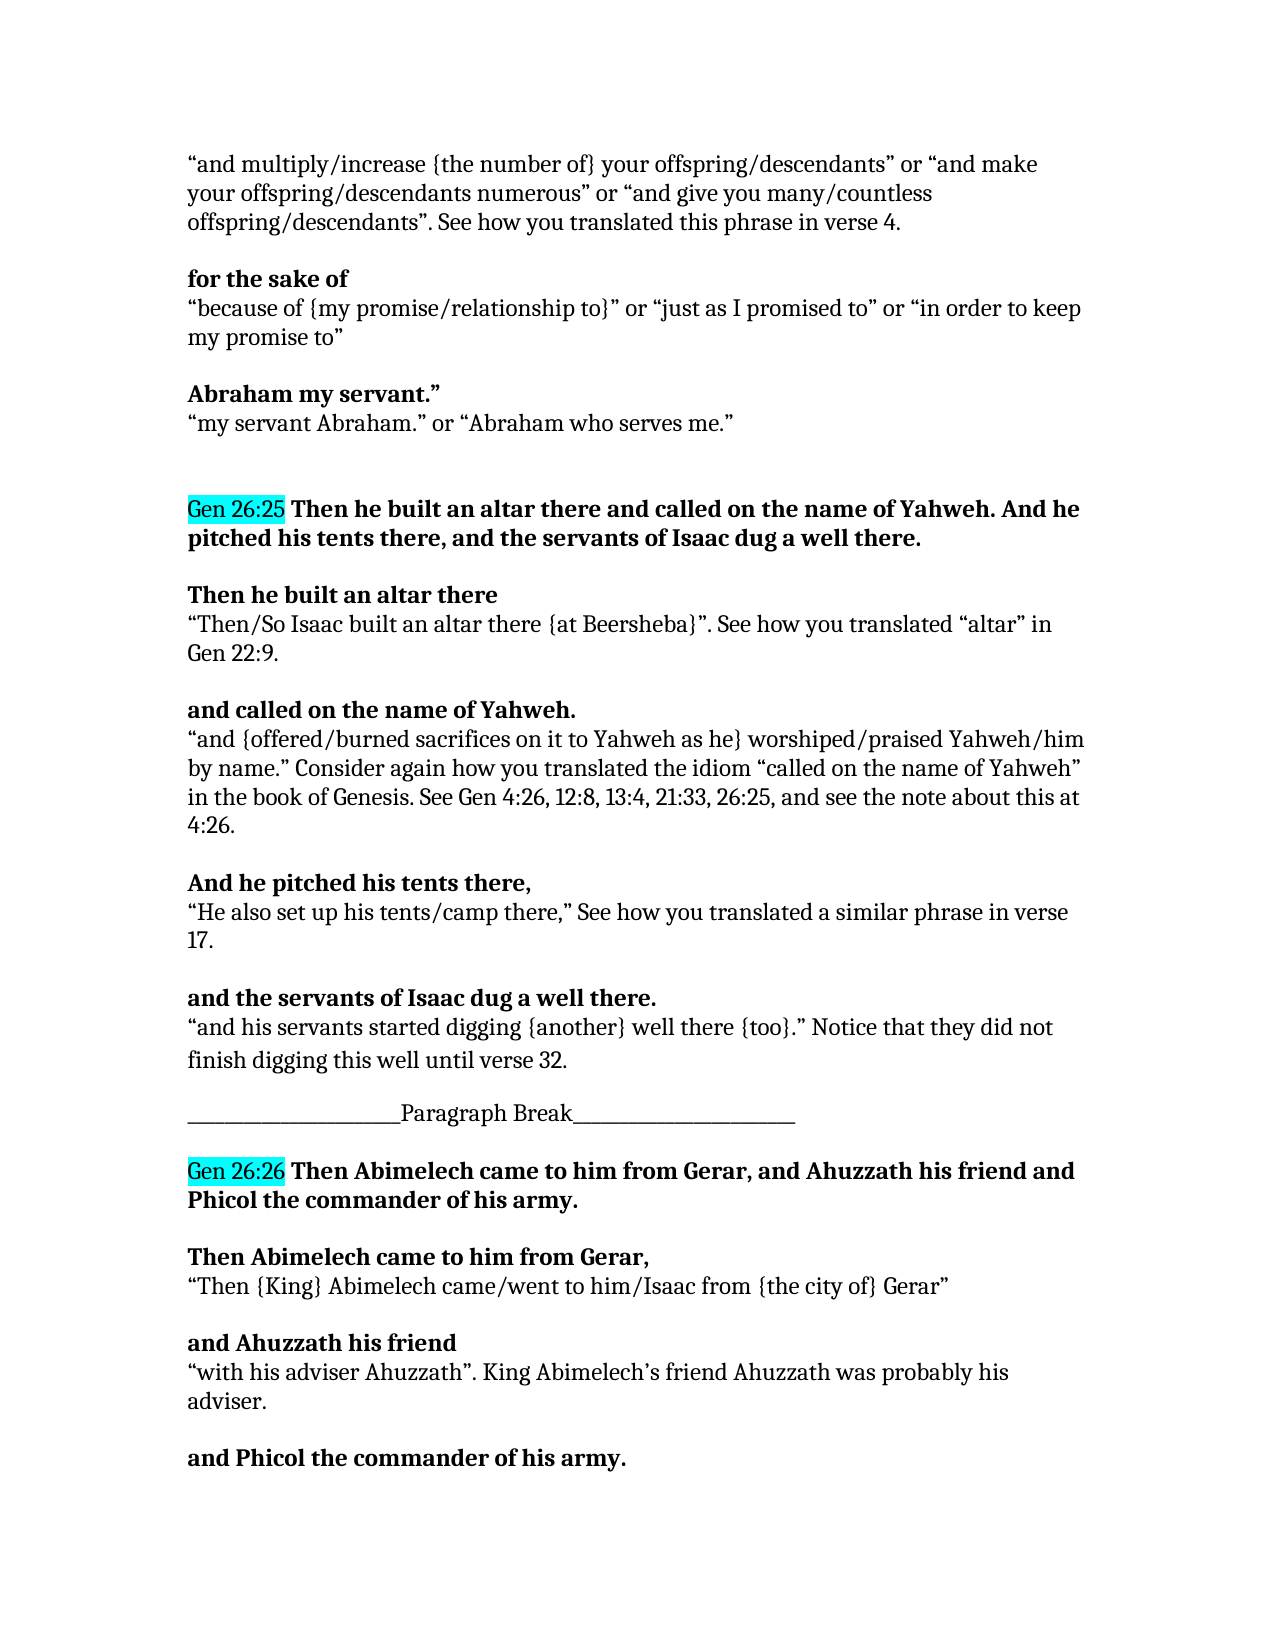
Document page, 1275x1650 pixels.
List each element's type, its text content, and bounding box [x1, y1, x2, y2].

text “because of {my promise/relationship to}” or “just as I promised to” or “in order to keep my promise to” [187, 294, 1087, 351]
text Then Abimelech came to him from Gerar, [187, 1243, 1087, 1272]
text and called on the name of Yahweh. [187, 696, 1087, 725]
text “Then {King} Abimelech came/went to him/Isaac from {the city of} Gerar” [187, 1272, 1087, 1301]
text “and multiply/increase {the number of} your offspring/descendants” or “and make your offspring/descendants numerous” or “and give you many/countless offspring/descendants”. See how you translated this phrase in verse 4. [187, 150, 1087, 236]
text Abraham my servant.” [187, 380, 1087, 409]
text Gen 26:25 Then he built an altar there and called on the name of Yahweh. And he pitched his tents there, and the servants of Isaac dug a well there. [187, 495, 1087, 552]
text and Phicol the commander of his army. [187, 1444, 1087, 1473]
text “Then/So Isaac built an altar there {at Beersheba}”. See how you translated “altar” in Gen 22:9. [187, 610, 1087, 667]
text for the sake of [187, 265, 1087, 294]
text Gen 26:26 Then Abimelech came to him from Gerar, and Ahuzzath his friend and Phicol the commander of his army. [187, 1157, 1087, 1214]
text and the servants of Isaac dug a well there. [187, 984, 1087, 1012]
text “and {offered/burned sacrifices on it to Yahweh as he} worshiped/praised Yahweh/him by name.” Consider again how you translated the idiom “called on the name of Yahweh” in the book of Genesis. See Gen 4:26, 12:8, 13:4, 21:33, 26:25, and see the note about this at 4:26. [187, 725, 1087, 840]
text “and his servants started digging {another} well there {too}.” Notice that they did not finish digging this well until verse 32. [187, 1012, 1087, 1074]
text and Ahuzzath his friend [187, 1329, 1087, 1358]
text “He also set up his tents/camp there,” See how you translated a similar phrase in verse 17. [187, 897, 1087, 955]
text And he pitched his tents there, [187, 869, 1087, 897]
text “my servant Abraham.” or “Abraham who serves me.” [187, 409, 1087, 437]
text Then he built an altar there [187, 581, 1087, 610]
text “with his adviser Ahuzzath”. King Abimelech’s friend Ahuzzath was probably his adviser. [187, 1358, 1087, 1416]
text _______________________Paragraph Break________________________ [187, 1099, 1087, 1128]
